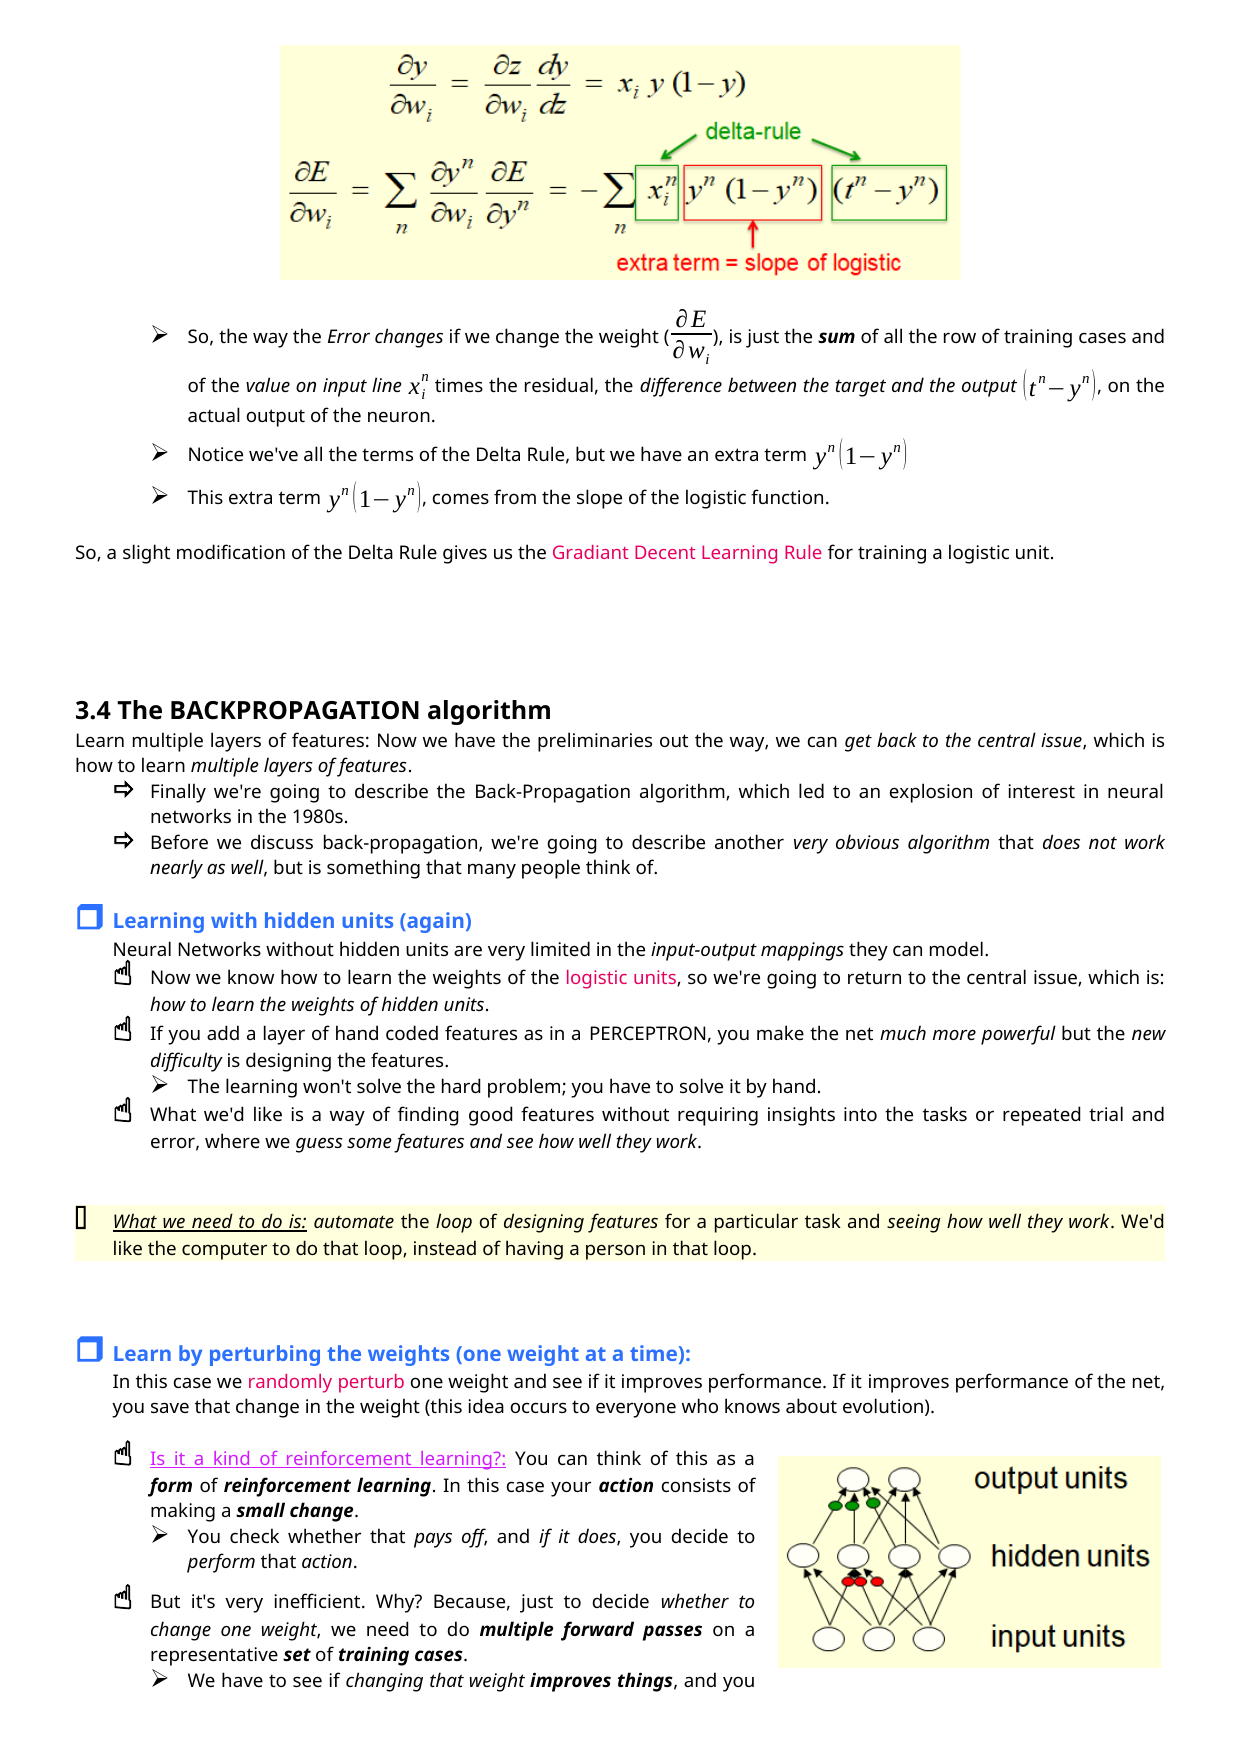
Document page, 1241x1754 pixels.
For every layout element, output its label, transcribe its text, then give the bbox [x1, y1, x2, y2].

list What we need to do is: automate the loop of designing features for a particular task and seeing how well they work. We'd like the computer to do that loop, instead of having a person in that loop. [75, 1205, 1165, 1261]
text So, a slight modification of the Delta Rule gives us the Gradiant Decent Learning Rule for training a logistic unit. [75, 540, 1165, 565]
list Before we discuss back-propagation, we're going to describe another very obvious algorithm that does not work nearly as well, but is something that many people think of. [112, 829, 1165, 880]
text Learn multiple layers of features: Now we have the preliminaries out the way, we can get back to the central issue, which is how to learn multiple layers of features. [75, 727, 1165, 778]
list Finally we're going to describe the Back-Propagation algorithm, which led to an explosion of interest in neural networks in the 1980s. [112, 778, 1165, 829]
list This extra term , comes from the slope of the logistic function. [150, 479, 1165, 514]
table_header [64, 1431, 767, 1692]
list Now we know how to learn the weights of the logistic units, so we're going to return to the central issue, which is: how to learn the weights of hidden units. [112, 961, 1165, 1017]
text 3.4 The BACKPROPAGATION algorithm [75, 693, 1165, 727]
list Learning with hidden units (again) [75, 906, 1165, 936]
list The learning won't solve the hard problem; you have to solve it by hand. [150, 1073, 1165, 1098]
picture [777, 1456, 1162, 1668]
list If you add a layer of hand coded features as in a PERCEPTRON, you make the net much more powerful but the new difficulty is designing the features. [112, 1017, 1165, 1073]
list What we'd like is a way of finding good features without requiring insights into the tasks or repeated trial and error, where we guess some features and see how well they work. [112, 1098, 1165, 1154]
text Neural Networks without hidden units are very limited in the input-output mappings they can model. [75, 936, 1165, 961]
picture [279, 45, 961, 280]
list Notice we've all the terms of the Delta Rule, but we have an extra term [150, 437, 1165, 471]
list Learn by perturbing the weights (one weight at a time): [75, 1338, 1165, 1368]
list So, the way the Error changes if we change the weight (), is just the sum of all the row of training cases and of the value on input line times the residual, the difference between the target and the output , on the actual output of the neuron. [150, 305, 1165, 428]
text In this case we randomly perturb one weight and see if it improves performance. If it improves performance of the net, you save that change in the weight (this idea occurs to everyone who knows about evolution). [112, 1368, 1165, 1419]
table_header [767, 1431, 1177, 1692]
